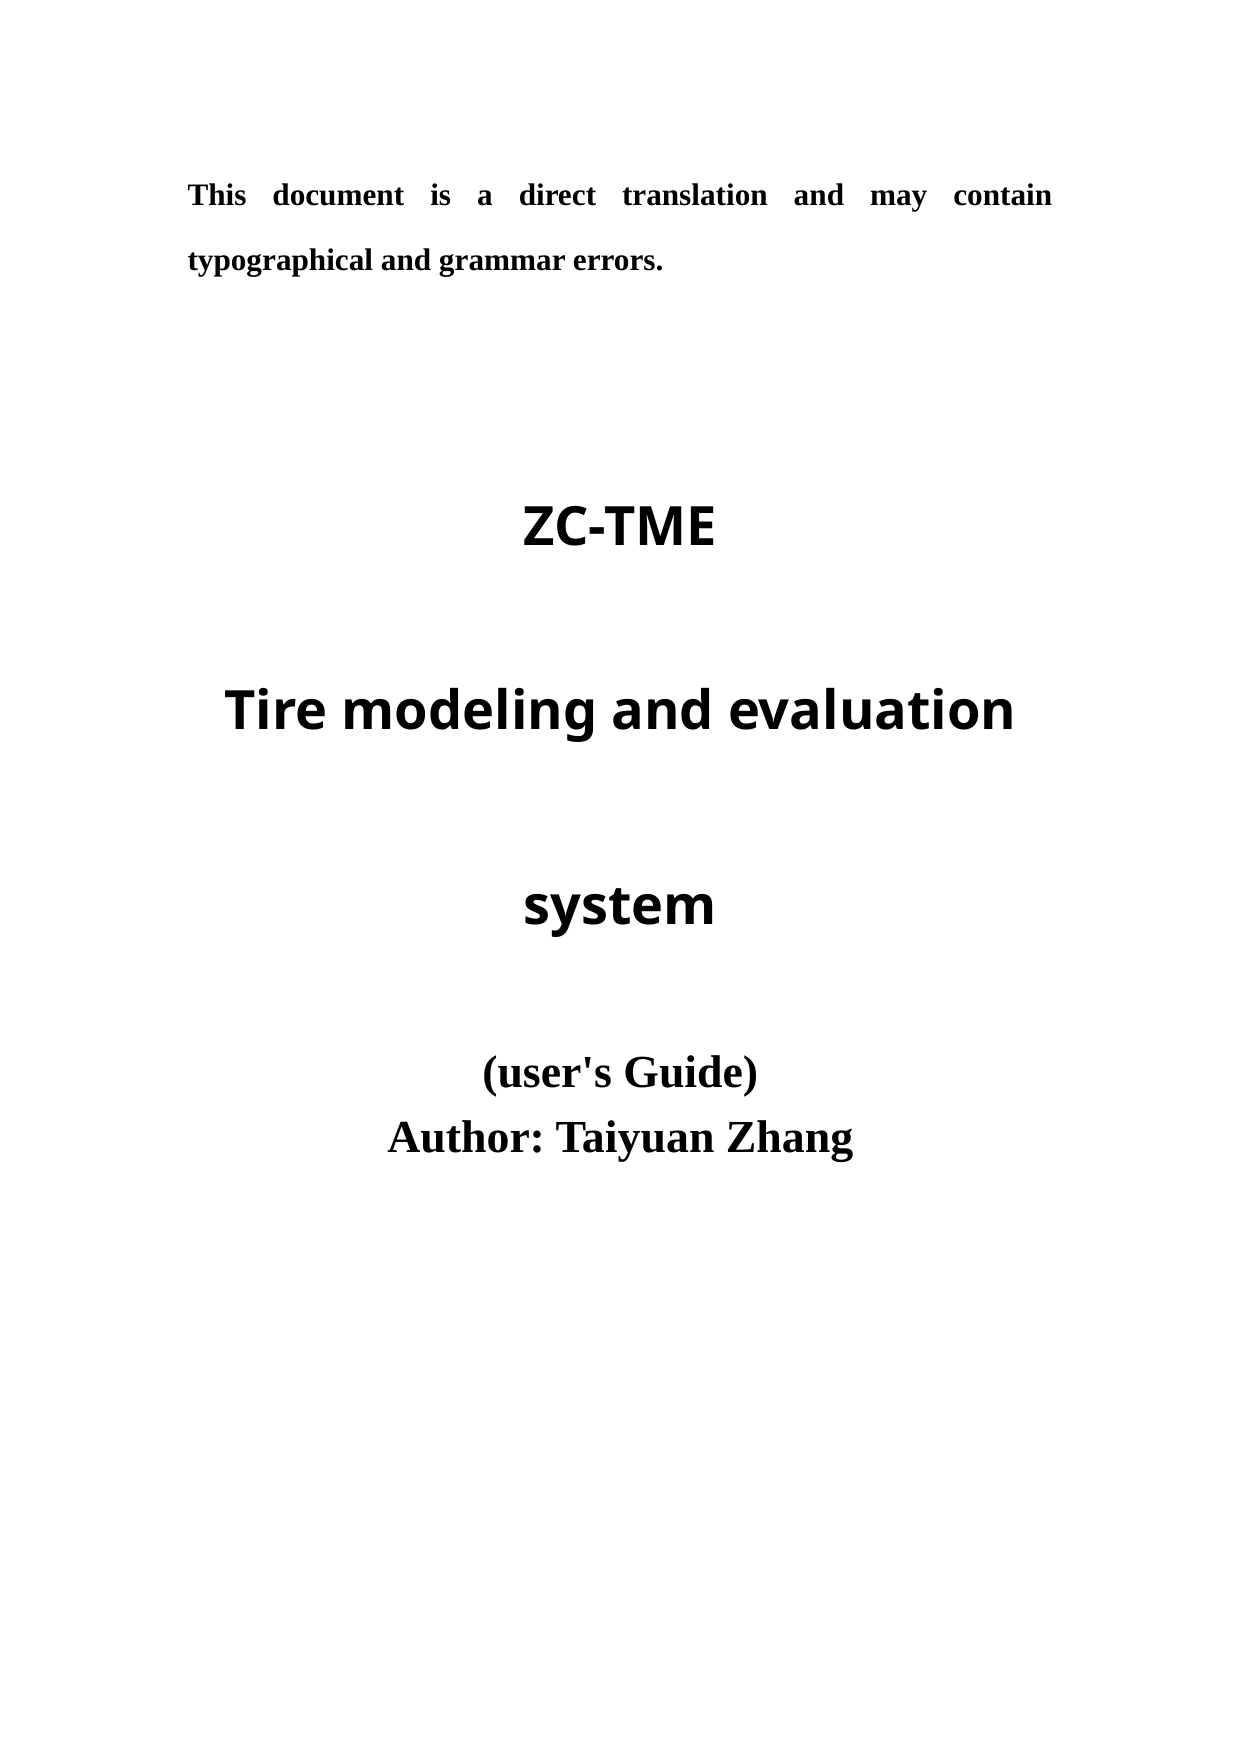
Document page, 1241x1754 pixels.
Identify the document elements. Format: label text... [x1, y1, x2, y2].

text ZC-TME [187, 476, 1053, 573]
text Author: Taiyuan Zhang [187, 1103, 1053, 1168]
text Tire modeling and evaluation system [187, 659, 1053, 952]
text This document is a direct translation and may contain typographical and grammar errors. [187, 162, 1053, 292]
text (user's Guide) [187, 1038, 1053, 1103]
